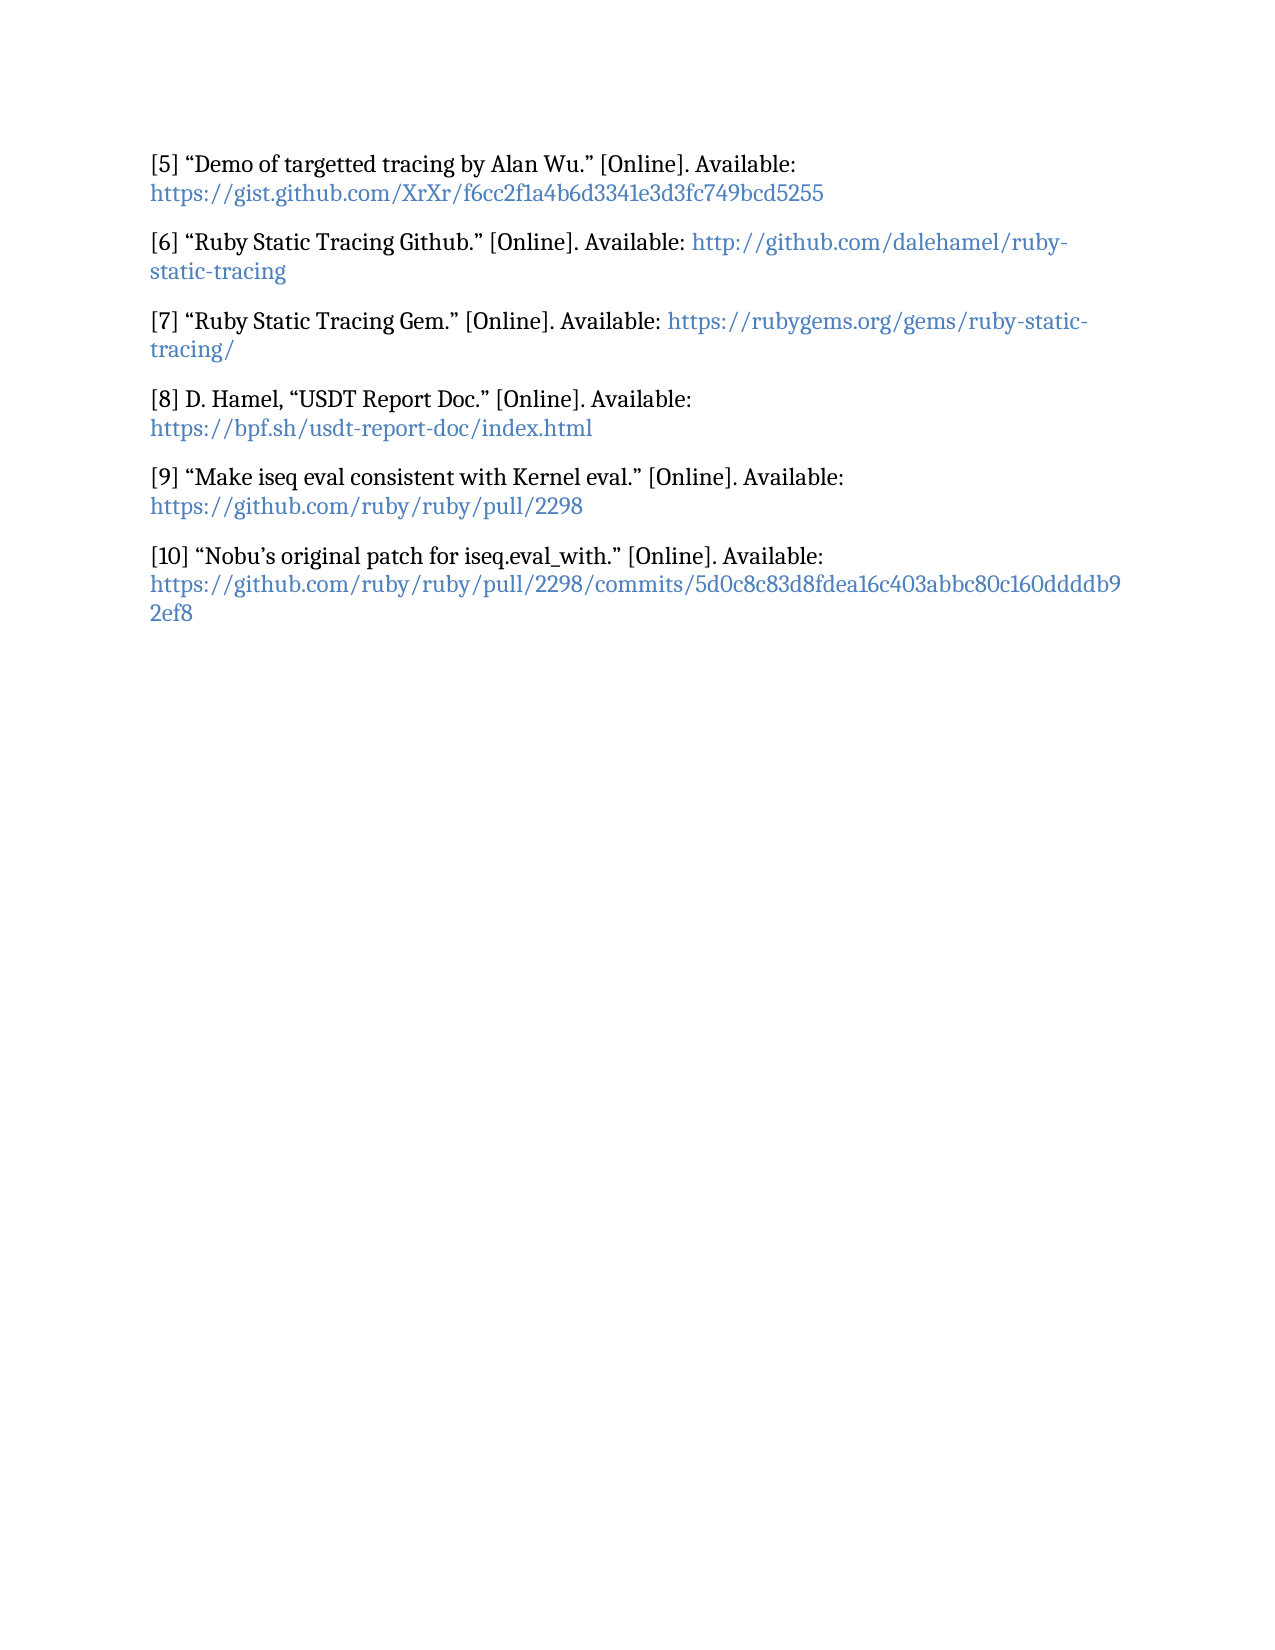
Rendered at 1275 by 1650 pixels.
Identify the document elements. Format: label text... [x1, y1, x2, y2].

text [6] “Ruby Static Tracing Github.” [Online]. Available: http://github.com/dalehamel/ruby-static-tracing [150, 228, 1125, 286]
text [7] “Ruby Static Tracing Gem.” [Online]. Available: https://rubygems.org/gems/ruby-static-tracing/ [150, 307, 1125, 364]
text [10] “Nobu’s original patch for iseq.eval_with.” [Online]. Available: https://github.com/ruby/ruby/pull/2298/commits/5d0c8c83d8fdea16c403abbc80c160ddddb92ef8 [150, 542, 1125, 628]
text [5] “Demo of targetted tracing by Alan Wu.” [Online]. Available: https://gist.github.com/XrXr/f6cc2f1a4b6d3341e3d3fc749bcd5255 [150, 150, 1125, 207]
text [8] D. Hamel, “USDT Report Doc.” [Online]. Available: https://bpf.sh/usdt-report-doc/index.html [150, 385, 1125, 442]
text [9] “Make iseq eval consistent with Kernel eval.” [Online]. Available: https://github.com/ruby/ruby/pull/2298 [150, 463, 1125, 521]
